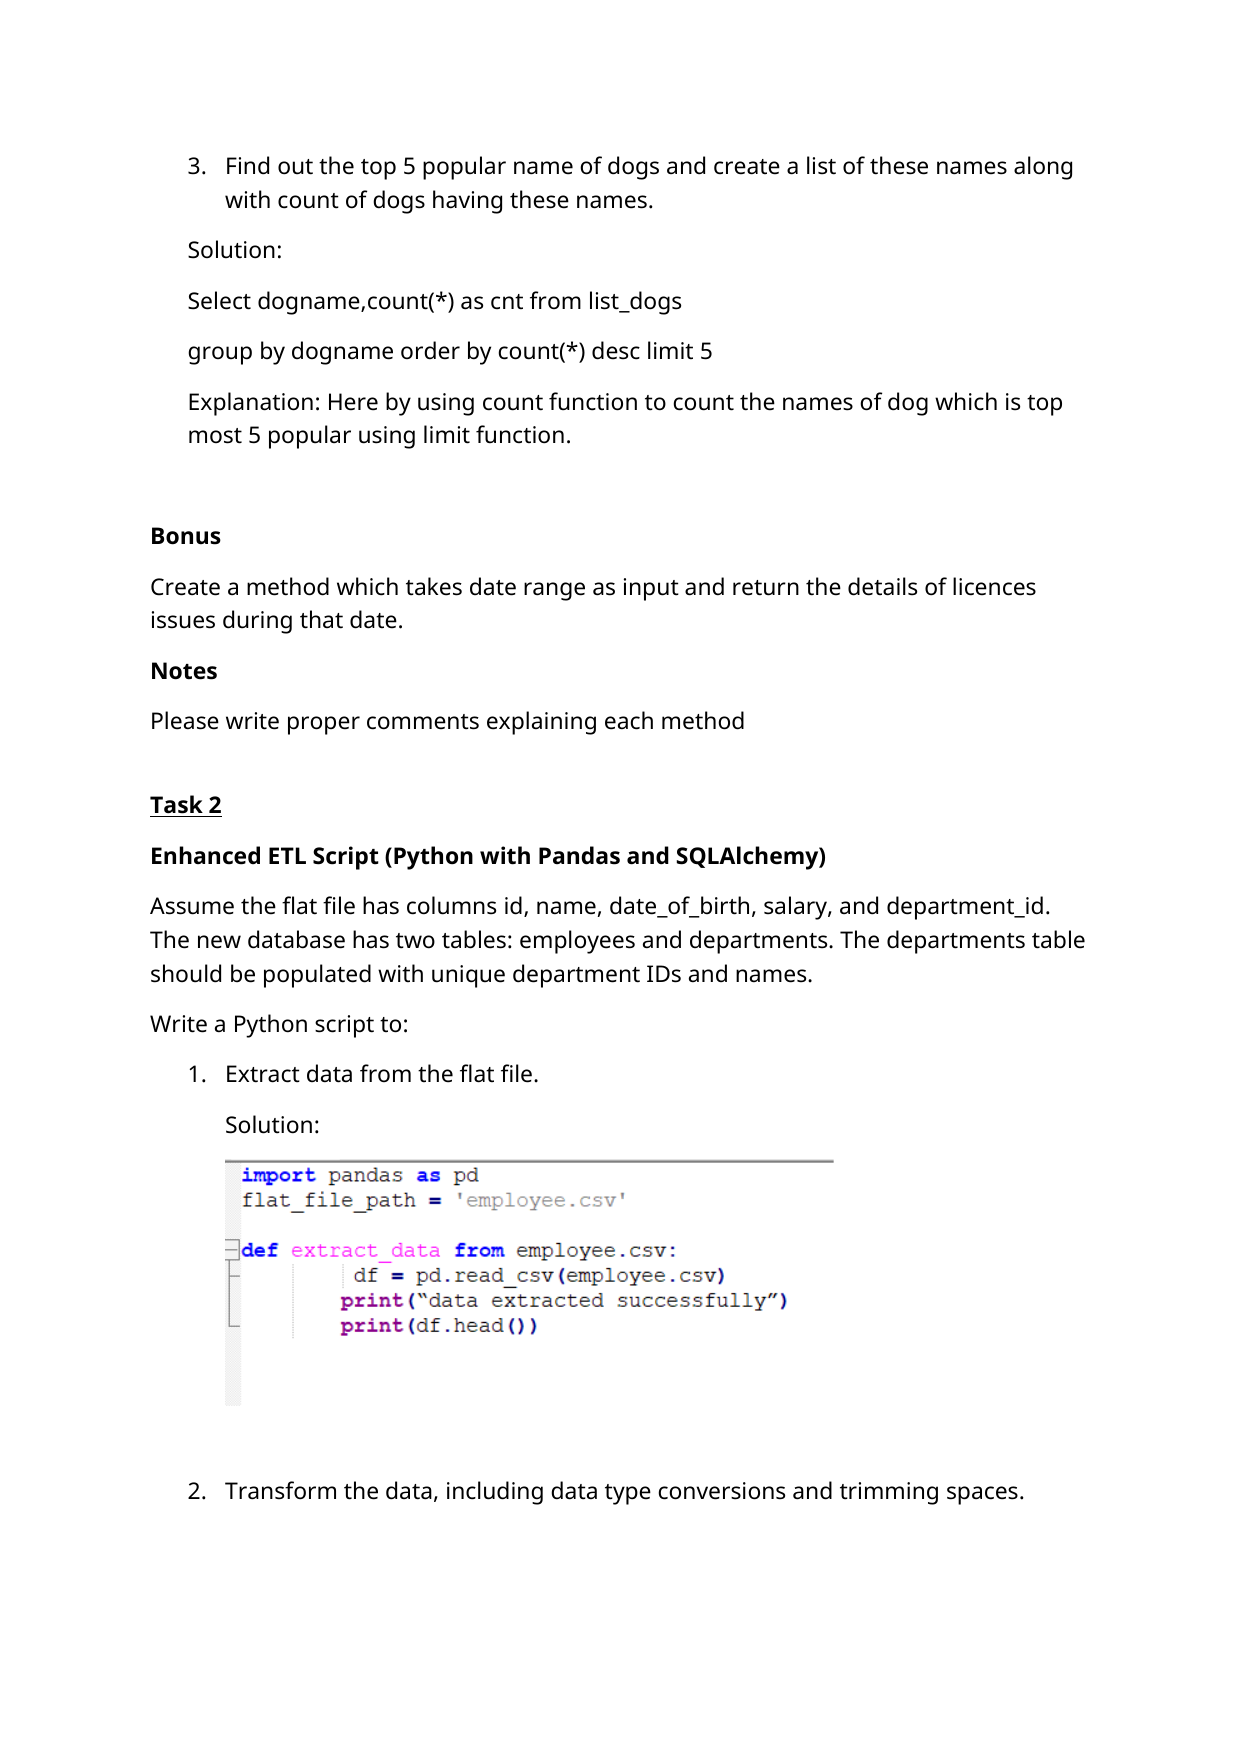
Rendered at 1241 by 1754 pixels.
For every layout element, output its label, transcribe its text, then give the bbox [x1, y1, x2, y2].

text Enhanced ETL Script (Python with Pandas and SQLAlchemy) [150, 839, 1090, 871]
text Select dogname,count(*) as cnt from list_dogs [187, 284, 1090, 316]
list Find out the top 5 popular name of dogs and create a list of these names along with count of dogs having these names. [187, 150, 1090, 215]
text Bonus [150, 520, 1090, 551]
picture [225, 1159, 834, 1406]
list Transform the data, including data type conversions and trimming spaces. [187, 1475, 1090, 1506]
text Notes [150, 654, 1090, 686]
text Create a method which takes date range as input and return the details of licences issues during that date. [150, 570, 1090, 635]
text Solution: [187, 234, 1090, 265]
text group by dogname order by count(*) desc limit 5 [187, 335, 1090, 366]
text Task 2 [150, 789, 1090, 820]
text Explanation: Here by using count function to count the names of dog which is top most 5 popular using limit function. [187, 385, 1090, 450]
text Solution: [225, 1109, 1090, 1140]
list Extract data from the flat file. [187, 1058, 1090, 1089]
text Write a Python script to: [150, 1008, 1090, 1039]
text Please write proper comments explaining each method [150, 705, 1090, 770]
text Assume the flat file has columns id, name, date_of_birth, salary, and department_id. The new database has two tables: employees and departments. The departments table should be populated with unique department IDs and names. [150, 890, 1090, 989]
